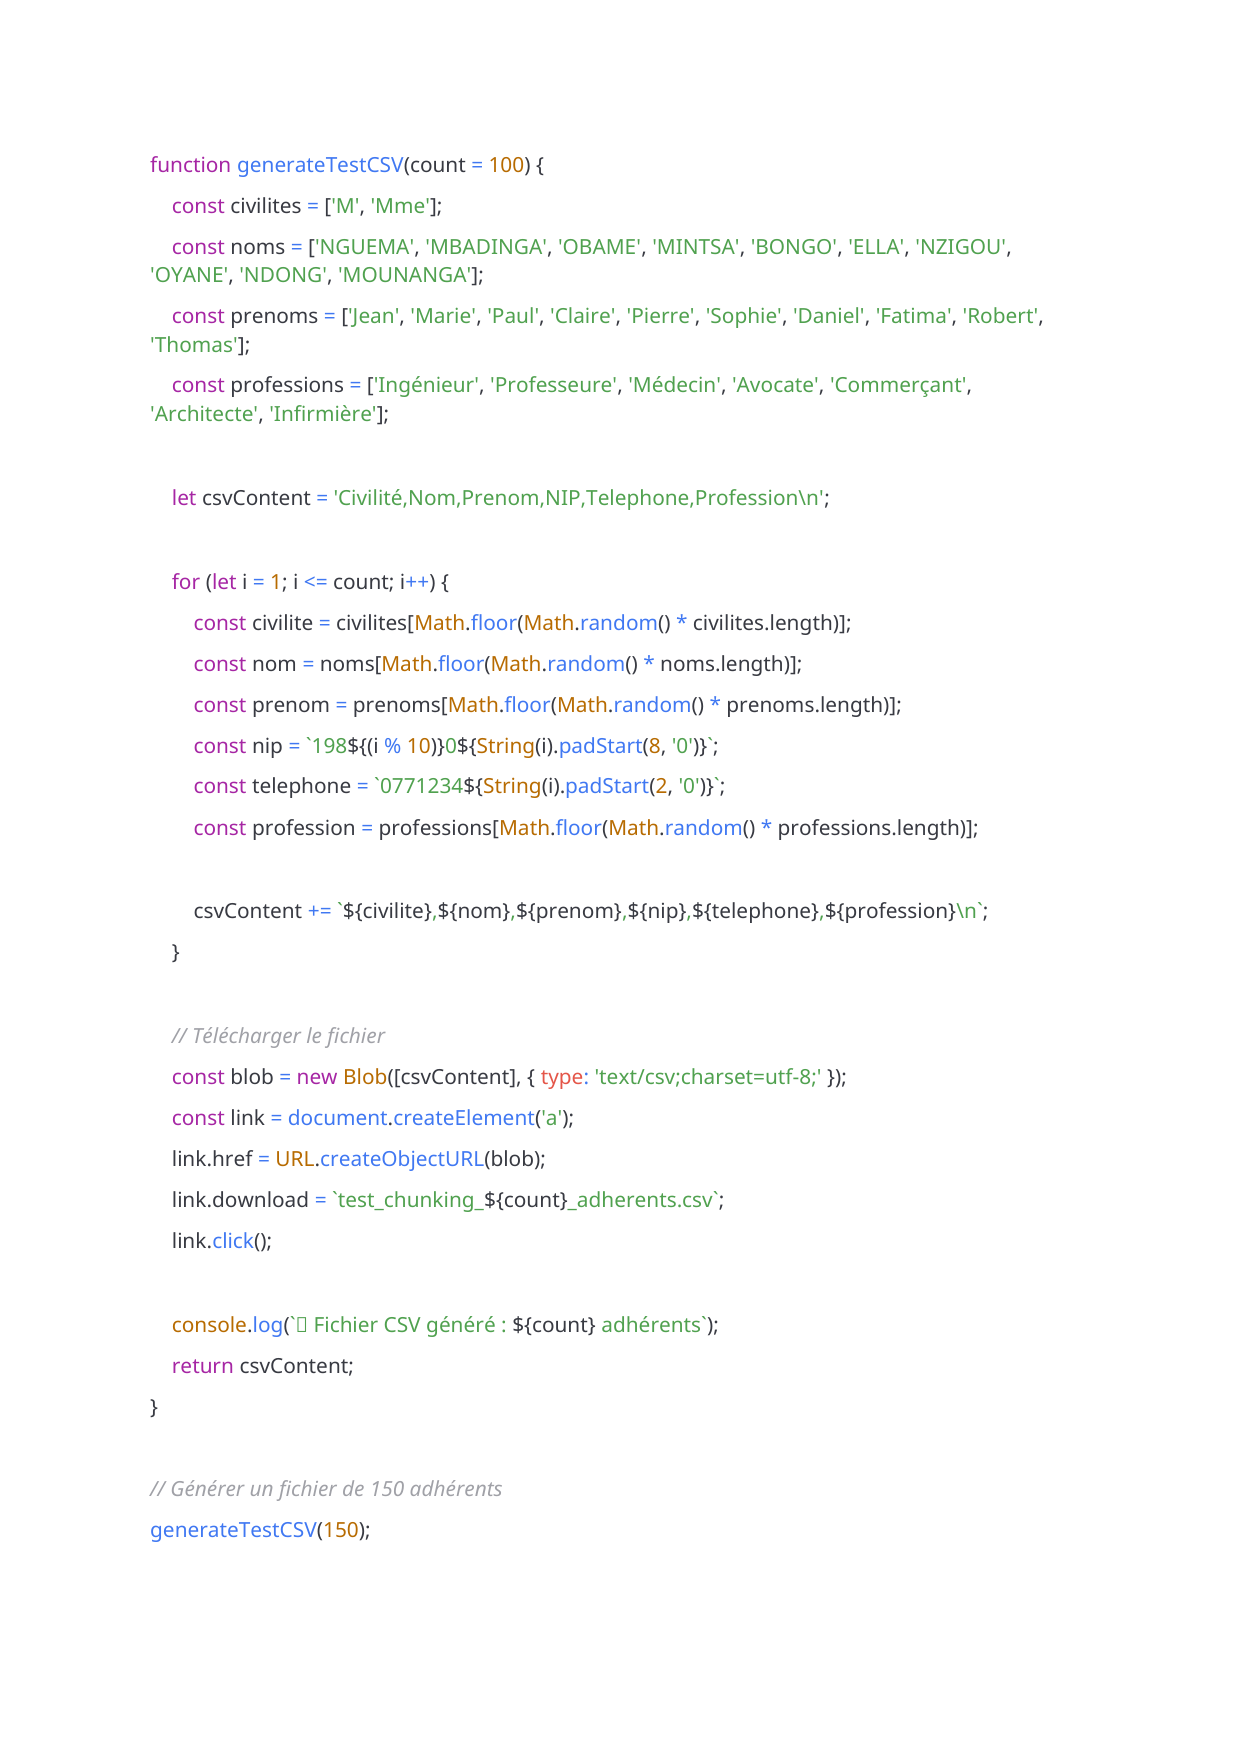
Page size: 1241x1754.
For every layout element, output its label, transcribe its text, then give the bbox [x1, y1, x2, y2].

text function generateTestCSV(count = 100) { [150, 150, 1090, 178]
text const nip = `198${(i % 10)}0${String(i).padStart(8, '0')}`; [150, 731, 1090, 759]
text const prenoms = ['Jean', 'Marie', 'Paul', 'Claire', 'Pierre', 'Sophie', 'Daniel', 'Fatima', 'Robert', 'Thomas']; [150, 301, 1090, 358]
text } [150, 937, 1090, 966]
text let csvContent = 'Civilité,Nom,Prenom,NIP,Telephone,Profession\n'; [150, 483, 1090, 511]
text for (let i = 1; i <= count; i++) { [150, 567, 1090, 595]
text const civilites = ['M', 'Mme']; [150, 191, 1090, 219]
text const prenom = prenoms[Math.floor(Math.random() * prenoms.length)]; [150, 690, 1090, 718]
text // Générer un fichier de 150 adhérents [150, 1474, 1090, 1502]
text const civilite = civilites[Math.floor(Math.random() * civilites.length)]; [150, 608, 1090, 636]
text link.href = URL.createObjectURL(blob); [150, 1144, 1090, 1173]
text const link = document.createElement('a'); [150, 1103, 1090, 1132]
text const noms = ['NGUEMA', 'MBADINGA', 'OBAME', 'MINTSA', 'BONGO', 'ELLA', 'NZIGOU', 'OYANE', 'NDONG', 'MOUNANGA']; [150, 232, 1090, 289]
text const blob = new Blob([csvContent], { type: 'text/csv;charset=utf-8;' }); [150, 1062, 1090, 1091]
text generateTestCSV(150); [150, 1515, 1090, 1543]
text } [150, 1392, 1090, 1420]
text const professions = ['Ingénieur', 'Professeure', 'Médecin', 'Avocate', 'Commerçant', 'Architecte', 'Infirmière']; [150, 371, 1090, 427]
text return csvContent; [150, 1351, 1090, 1379]
text link.download = `test_chunking_${count}_adherents.csv`; [150, 1185, 1090, 1214]
text const telephone = `0771234${String(i).padStart(2, '0')}`; [150, 772, 1090, 800]
text const profession = professions[Math.floor(Math.random() * professions.length)]; [150, 813, 1090, 841]
text // Télécharger le fichier [150, 1021, 1090, 1050]
text link.click(); [150, 1226, 1090, 1254]
text csvContent += `${civilite},${nom},${prenom},${nip},${telephone},${profession}\n`; [150, 897, 1090, 925]
text const nom = noms[Math.floor(Math.random() * noms.length)]; [150, 649, 1090, 677]
text console.log(`✅ Fichier CSV généré : ${count} adhérents`); [150, 1310, 1090, 1338]
